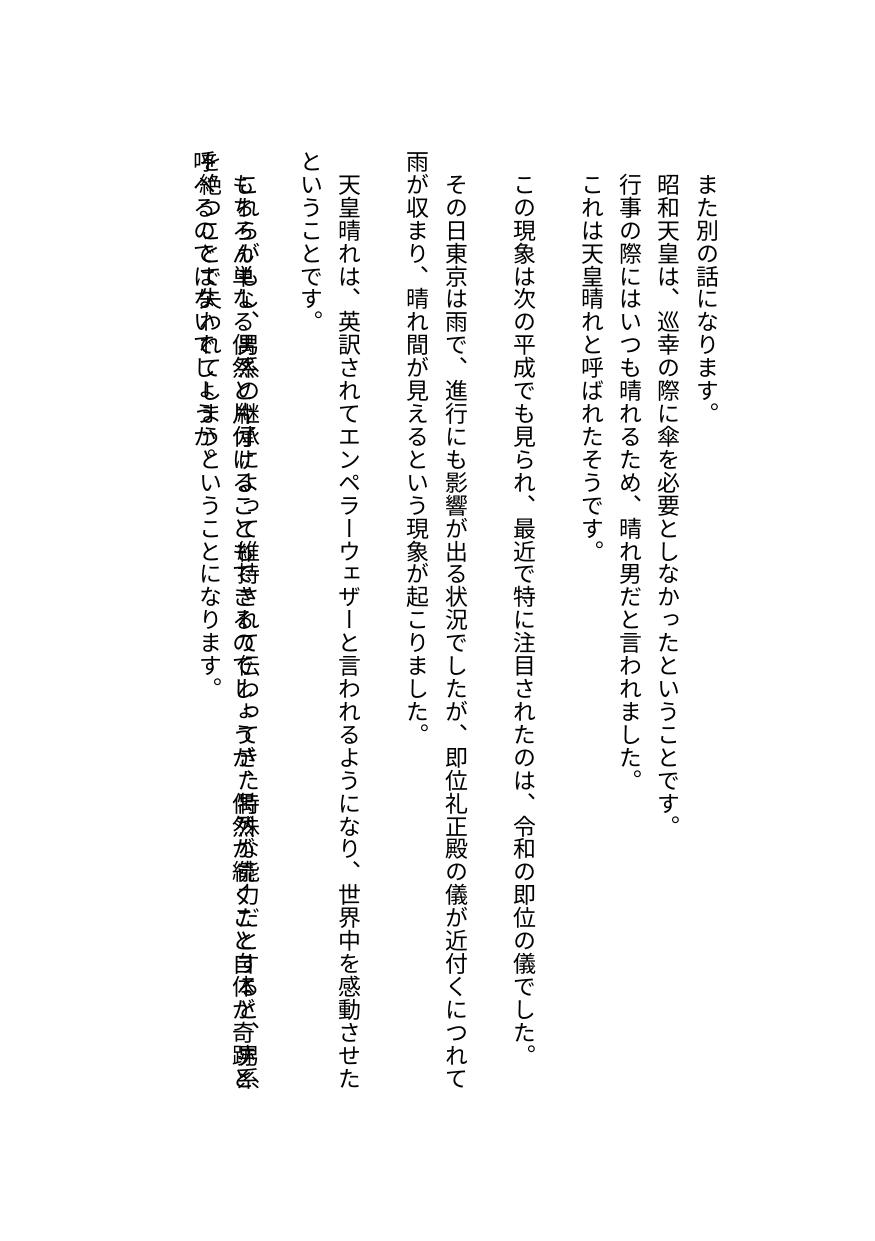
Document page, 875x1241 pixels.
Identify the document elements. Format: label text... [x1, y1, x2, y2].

text また別の話になります。 [691, 150, 724, 1090]
text これは天皇晴れと呼ばれたそうです。 [576, 150, 610, 1090]
text 昭和天皇は、巡幸の際に傘を必要としなかったということです。 [653, 150, 686, 1090]
text この現象は次の平成でも見られ、最近で特に注目されたのは、令和の即位の儀でした。 [508, 150, 541, 1090]
text これらがもし、男系の継承によって維持されて伝わってきた特殊な能力だとすると、男系を絶つことで失われてしまうということになります。 [194, 150, 266, 1090]
text その日東京は雨で、進行にも影響が出る状況でしたが、即位礼正殿の儀が近付くにつれて雨が収まり、晴れ間が見えるという現象が起こりました。 [402, 150, 473, 1090]
text 天皇晴れは、英訳されてエンペラーウェザーと言われるようになり、世界中を感動させたということです。 [295, 150, 367, 1090]
text 行事の際にはいつも晴れるため、晴れ男だと言われました。 [614, 150, 648, 1090]
